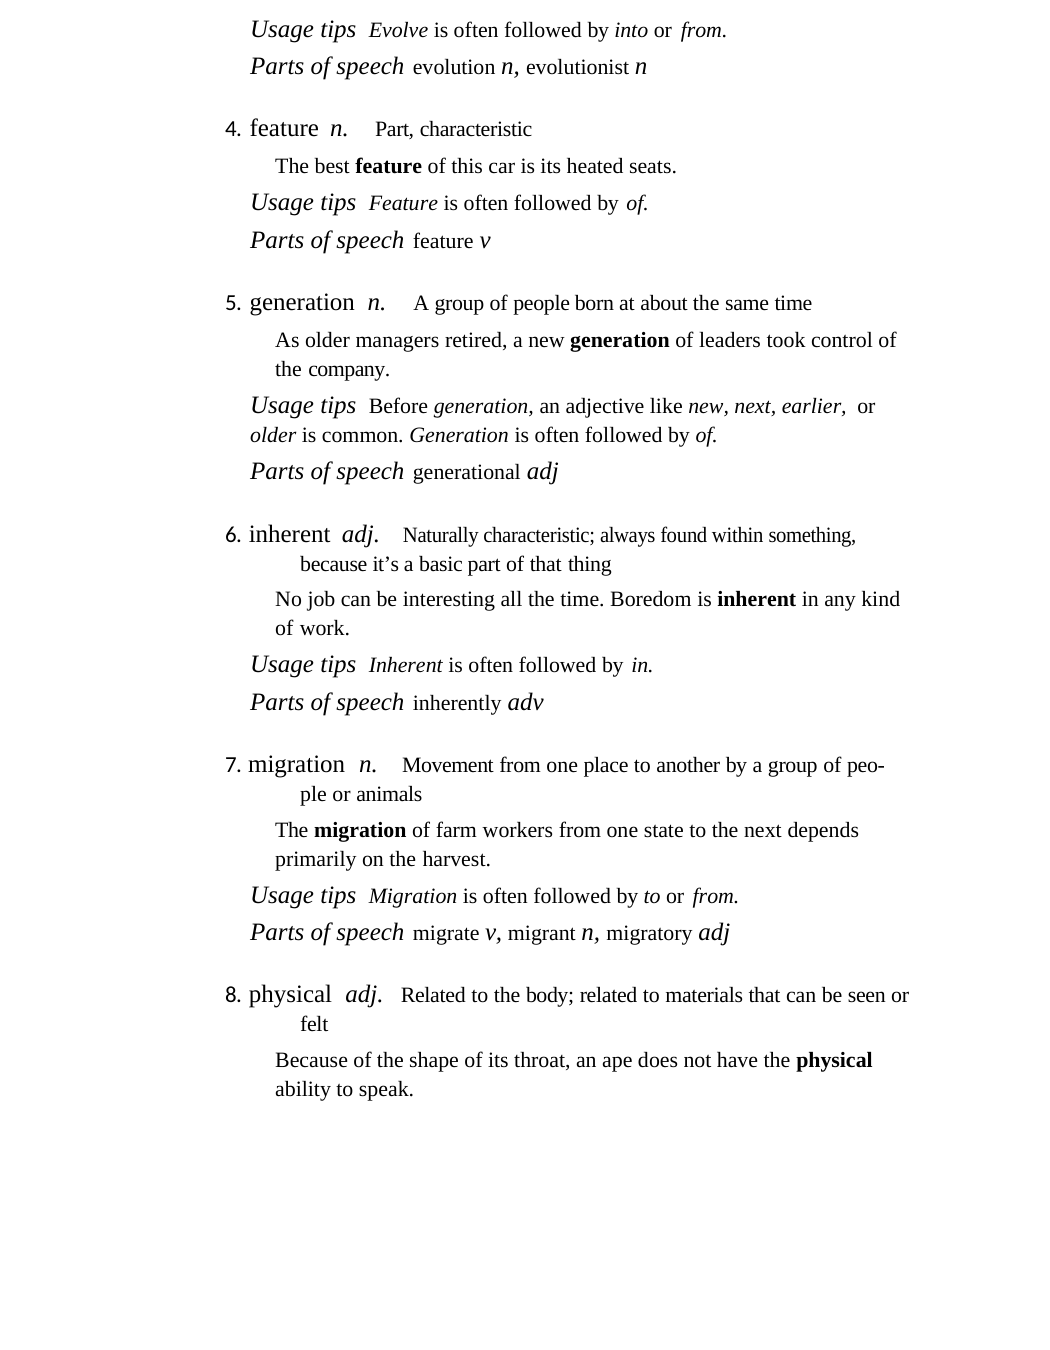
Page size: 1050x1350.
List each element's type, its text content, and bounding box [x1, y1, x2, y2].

list generation n. A group of people born at about the same time [225, 287, 1023, 316]
list feature n. Part, characteristic [225, 113, 1023, 143]
text As older managers retired, a new generation of leaders took control of the company. [275, 327, 912, 381]
text Parts of speech migrate v, migrant n, migratory adj [250, 917, 1023, 946]
text Usage tips Evolve is often followed by into or from. [250, 14, 1023, 42]
text Parts of speech feature v [250, 225, 1023, 253]
text Parts of speech inherently adv [250, 687, 1023, 715]
text older is common. Generation is often followed by of. [250, 422, 1023, 447]
text Usage tips Before generation, an adjective like new, next, earlier, or [250, 390, 1023, 418]
text Because of the shape of its throat, an ape does not have the physical [275, 1047, 1023, 1072]
list physical adj. Related to the body; related to materials that can be seen or felt [225, 979, 912, 1036]
text Usage tips Migration is often followed by to or from. [250, 880, 1023, 908]
text The migration of farm workers from one state to the next depends primarily on the harvest. [275, 817, 900, 871]
list inherent adj. Naturally characteristic; always found within something, because it’s a basic part of that thing [225, 519, 913, 576]
text No job can be interesting all the time. Boredom is inherent in any kind of work. [275, 586, 900, 641]
list migration n. Movement from one place to another by a group of peo- ple or animals [225, 749, 912, 806]
text Usage tips Inherent is often followed by in. [250, 649, 1023, 678]
text Parts of speech generational adj [250, 456, 1023, 485]
text ability to speak. [275, 1076, 1023, 1102]
text The best feature of this car is its heated seats. [275, 153, 1023, 178]
text Usage tips Feature is often followed by of. [250, 187, 1023, 216]
text Parts of speech evolution n, evolutionist n [250, 51, 1023, 80]
